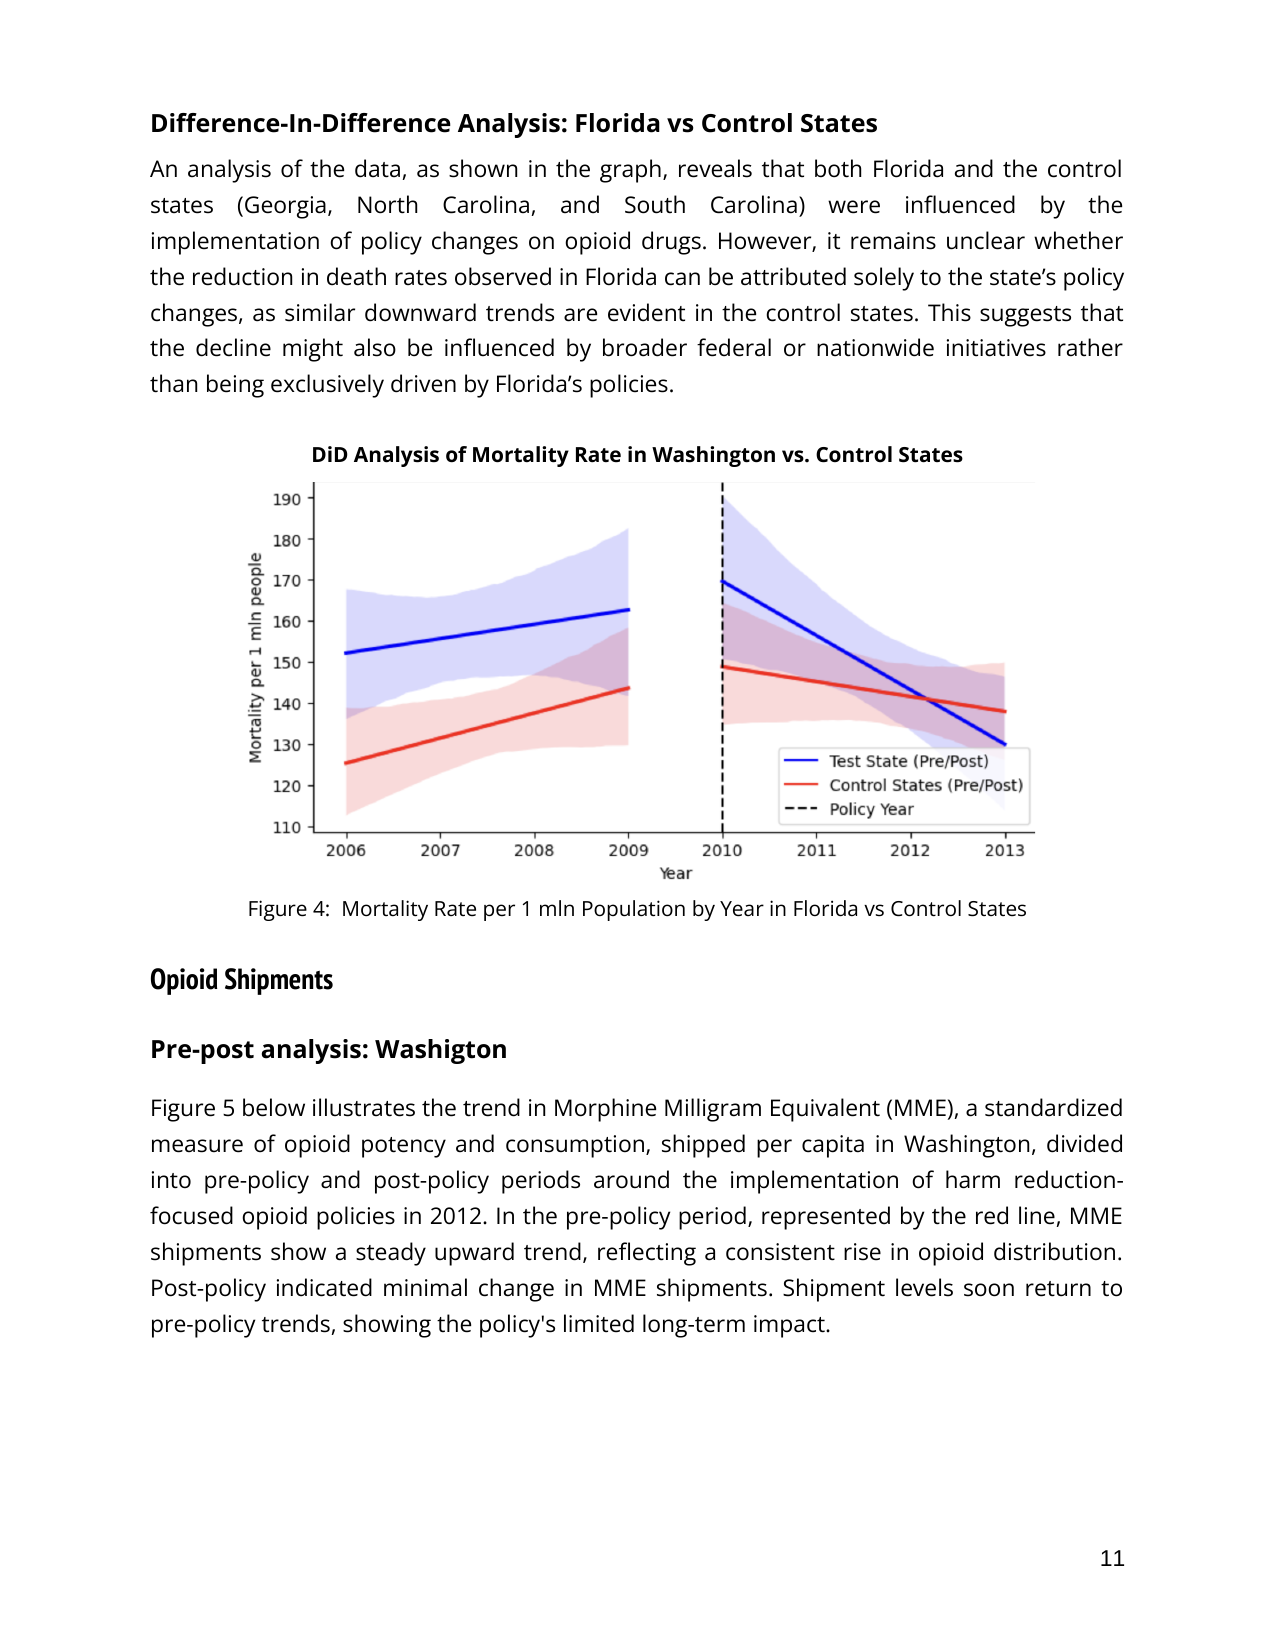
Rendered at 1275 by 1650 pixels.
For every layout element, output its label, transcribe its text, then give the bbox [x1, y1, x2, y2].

text An analysis of the data, as shown in the graph, reveals that both Florida and the control states (Georgia, North Carolina, and South Carolina) were influenced by the implementation of policy changes on opioid drugs. However, it remains unclear whether the reduction in death rates observed in Florida can be attributed solely to the state’s policy changes, as similar downward trends are evident in the control states. This suggests that the decline might also be influenced by broader federal or nationwide initiatives rather than being exclusively driven by Florida’s policies. [150, 153, 1125, 399]
text Figure 4: Mortality Rate per 1 mln Population by Year in Florida vs Control States [150, 894, 1125, 922]
subtitle Difference-In-Difference Analysis: Florida vs Control States [150, 105, 1125, 139]
subtitle Pre-post analysis: Washigton [150, 1032, 1125, 1066]
text DiD Analysis of Mortality Rate in Washington vs. Control States [150, 440, 1125, 469]
text Figure 5 below illustrates the trend in Morphine Milligram Equivalent (MME), a standardized measure of opioid potency and consumption, shipped per capita in Washington, divided into pre-policy and post-policy periods around the implementation of harm reduction-focused opioid policies in 2012. In the pre-policy period, represented by the red line, MME shipments show a steady upward trend, reflecting a consistent rise in opioid distribution. Post-policy indicated minimal change in MME shipments. Shipment levels soon return to pre-policy trends, showing the policy's limited long-term impact. [150, 1092, 1125, 1339]
subtitle Opioid Shipments [150, 960, 1125, 997]
picture [240, 482, 1035, 890]
